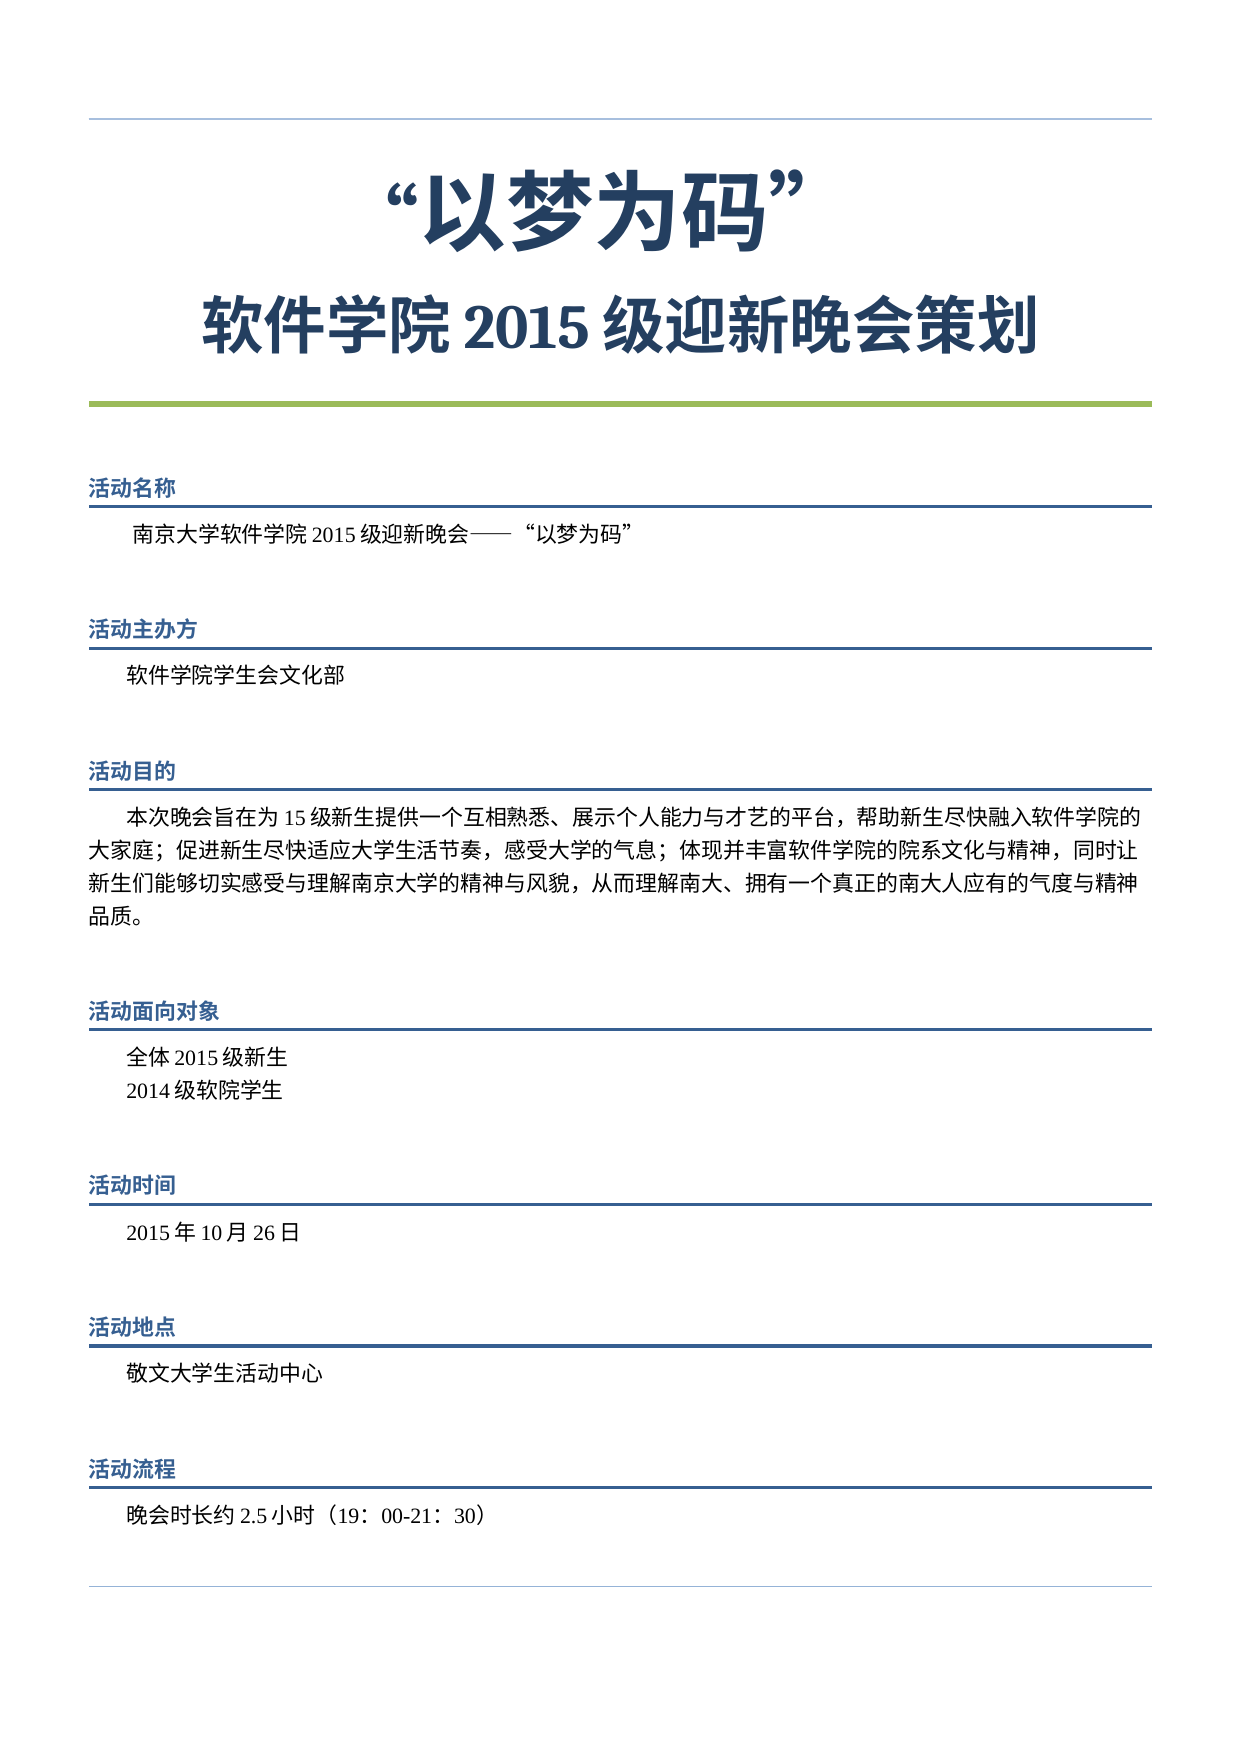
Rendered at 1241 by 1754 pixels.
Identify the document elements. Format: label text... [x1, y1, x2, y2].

text 全体2015级新生 [88, 1040, 1152, 1073]
title “以梦为码” [88, 119, 1152, 249]
text 南京大学软件学院2015级迎新晚会——“以梦为码” [88, 516, 1152, 549]
text 敬文大学生活动中心 [88, 1356, 1152, 1389]
text 2014级软院学生 [88, 1073, 1152, 1105]
subtitle 活动面向对象 [88, 993, 1152, 1031]
text 软件学院学生会文化部 [88, 658, 1152, 691]
title 软件学院2015级迎新晚会策划 [88, 249, 1152, 407]
subtitle 活动主办方 [88, 612, 1152, 650]
subtitle 活动时间 [88, 1168, 1152, 1206]
text 本次晚会旨在为15级新生提供一个互相熟悉、展示个人能力与才艺的平台，帮助新生尽快融入软件学院的大家庭；促进新生尽快适应大学生活节奏，感受大学的气息；体现并丰富软件学院的院系文化与精神，同时让新生们能够切实感受与理解南京大学的精神与风貌，从而理解南大、拥有一个真正的南大人应有的气度与精神品质。 [88, 800, 1152, 931]
subtitle 活动名称 [88, 470, 1152, 508]
text 晚会时长约2.5小时（19：00-21：30） [88, 1498, 1152, 1530]
text 2015年10月26日 [88, 1214, 1152, 1247]
subtitle 活动目的 [88, 753, 1152, 791]
subtitle 活动流程 [88, 1451, 1152, 1489]
subtitle 活动地点 [88, 1309, 1152, 1348]
